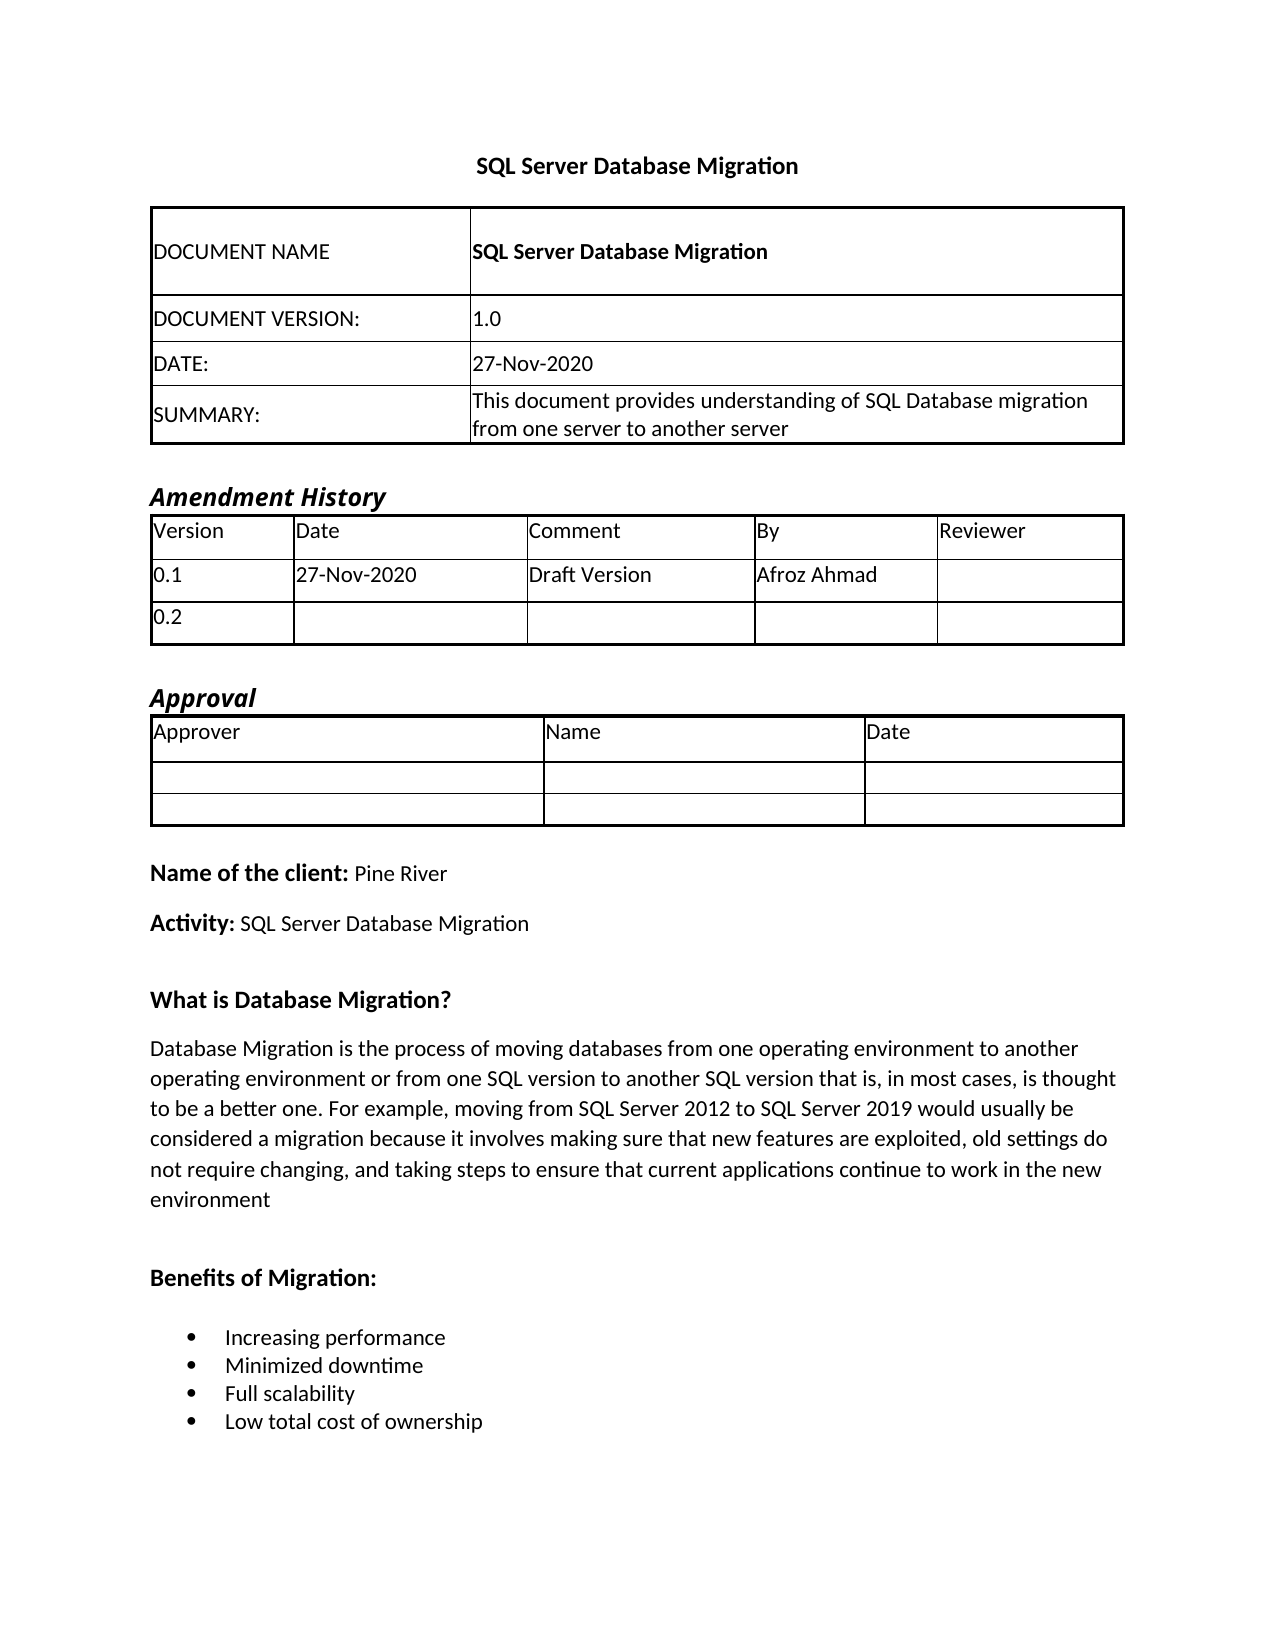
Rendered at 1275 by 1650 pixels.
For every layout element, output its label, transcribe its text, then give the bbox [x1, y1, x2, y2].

text Benefits of Migration: [150, 1262, 1125, 1293]
table_cell Draft Version [528, 560, 754, 601]
table_header Version [153, 517, 293, 559]
table_header Date [295, 517, 527, 559]
text Activity: SQL Server Database Migration [150, 907, 1125, 937]
table_header SQL Server Database Migration [471, 209, 1122, 294]
text Approval [150, 680, 1125, 714]
table_header Comment [528, 517, 754, 559]
table_cell [545, 794, 864, 824]
text Database Migration is the process of moving databases from one operating environment to another operating environment or from one SQL version to another SQL version that is, in most cases, is thought to be a better one. For example, moving from SQL Server 2012 to SQL Server 2019 would usually be considered a migration because it involves making sure that new features are exploited, old settings do not require changing, and taking steps to ensure that current applications continue to work in the new environment [150, 1034, 1125, 1213]
table_cell [295, 603, 527, 643]
table_header By [756, 517, 937, 559]
table_cell DATE: [153, 342, 470, 384]
text Name of the client: Pine River [150, 857, 1125, 888]
table_header Reviewer [938, 517, 1122, 559]
table_cell 0.2 [153, 603, 293, 643]
list Increasing performance [187, 1323, 1125, 1351]
table_cell DOCUMENT VERSION: [153, 296, 470, 341]
table_cell [153, 763, 543, 792]
list Full scalability [187, 1379, 1125, 1407]
table_header DOCUMENT NAME [153, 209, 470, 294]
table_cell [938, 560, 1122, 601]
table_cell [545, 763, 864, 792]
table_cell 0.1 [153, 560, 293, 601]
table_cell Afroz Ahmad [756, 560, 937, 601]
table_cell [756, 603, 937, 643]
table_header Date [866, 718, 1122, 761]
table_cell [153, 794, 543, 824]
list Minimized downtime [187, 1351, 1125, 1379]
table_cell 27-Nov-2020 [295, 560, 527, 601]
list Low total cost of ownership [187, 1407, 1125, 1436]
table_cell 27-Nov-2020 [471, 342, 1122, 384]
table_cell [938, 603, 1122, 643]
text What is Database Migration? [150, 984, 1125, 1015]
table_cell This document provides understanding of SQL Database migration from one server to another server [471, 386, 1122, 442]
text SQL Server Database Migration [150, 150, 1125, 181]
table_cell 1.0 [471, 296, 1122, 341]
table_cell [866, 794, 1122, 824]
table_cell [866, 763, 1122, 792]
table_cell SUMMARY: [153, 386, 470, 442]
table_header Approver [153, 718, 543, 761]
table_cell [528, 603, 754, 643]
table_header Name [545, 718, 864, 761]
text Amendment History [150, 479, 1125, 513]
